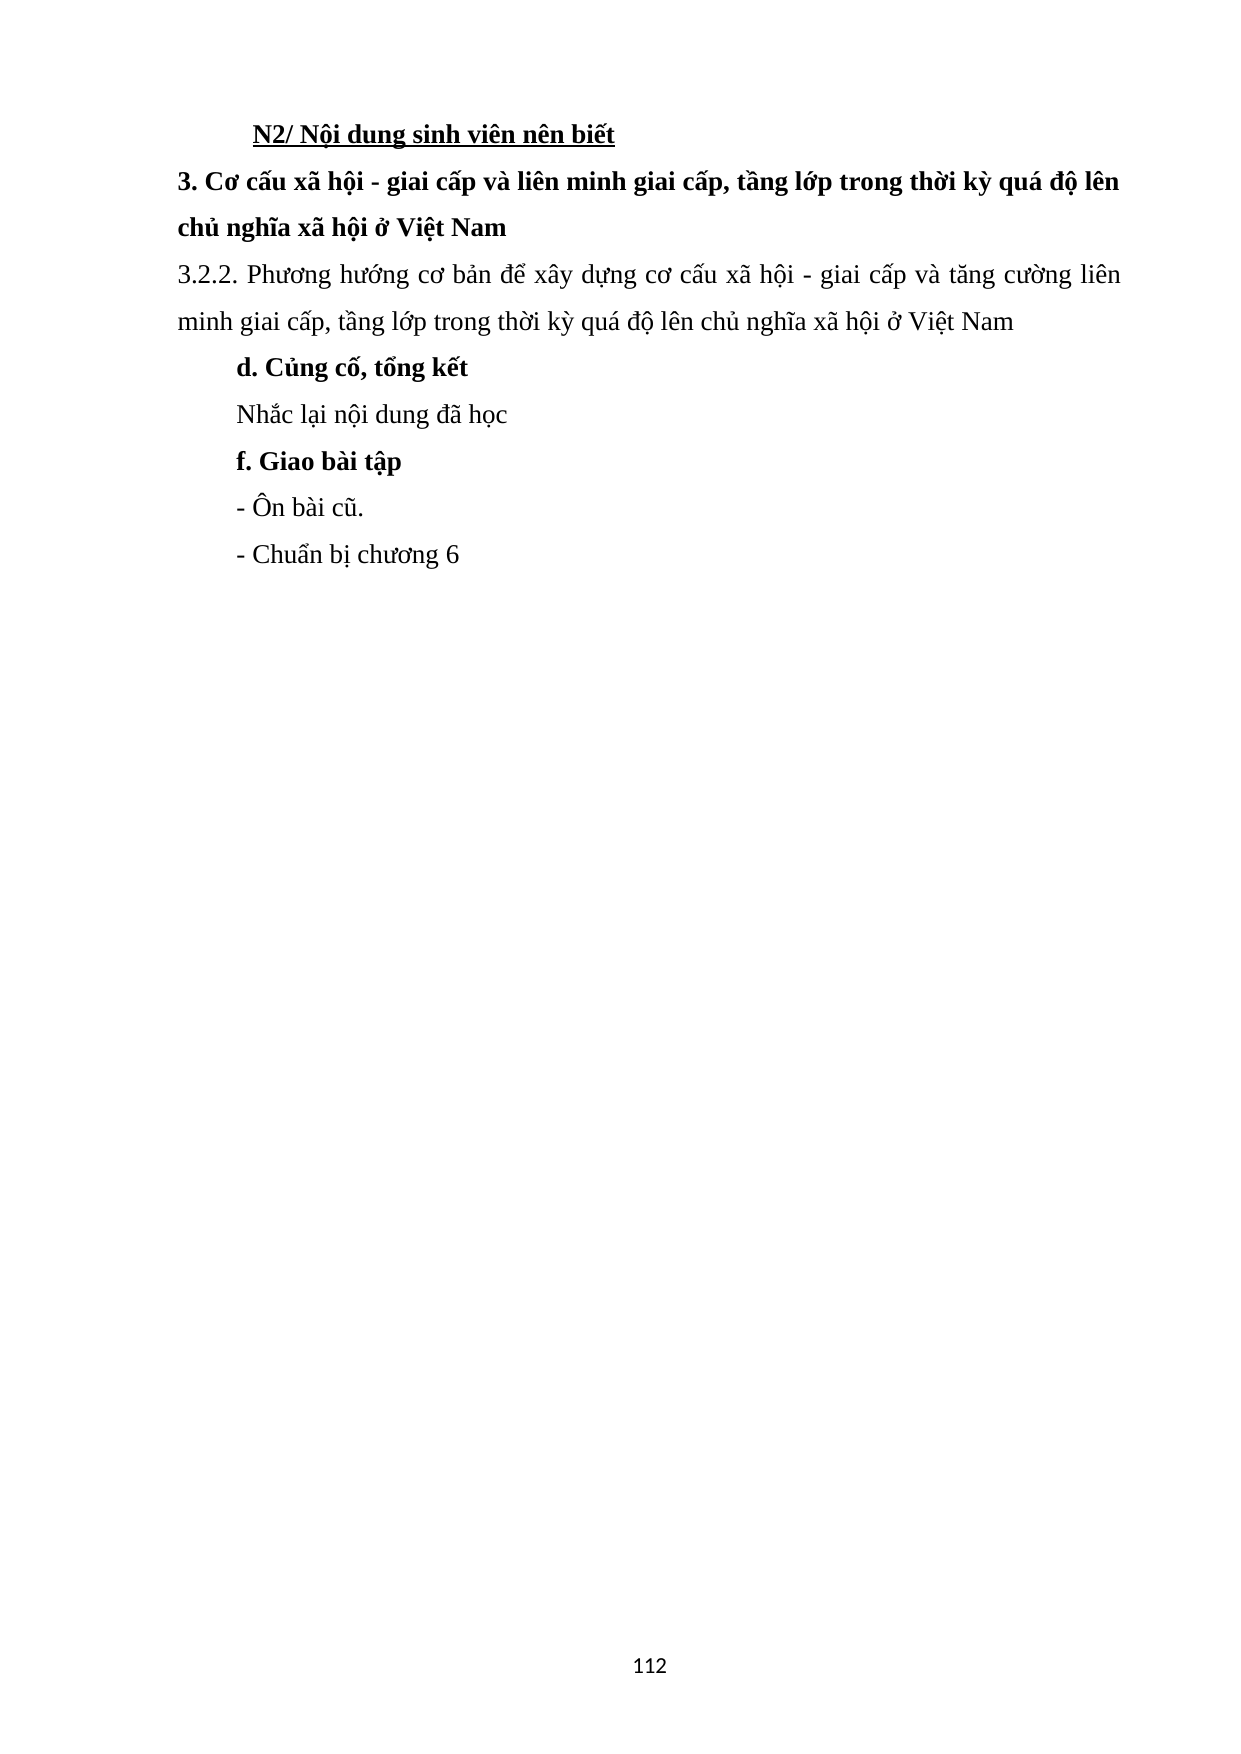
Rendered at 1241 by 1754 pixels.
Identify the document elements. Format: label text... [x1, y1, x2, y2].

text 3. Cơ cấu xã hội - giai cấp và liên minh giai cấp, tầng lớp trong thời kỳ quá độ lên chủ nghĩa xã hội ở Việt Nam [177, 165, 1122, 243]
text N2/ Nội dung sinh viên nên biết [177, 118, 1122, 149]
text f. Giao bài tập [177, 445, 1122, 476]
text - Chuẩn bị chương 6 [177, 538, 1122, 569]
text Nhắc lại nội dung đã học [177, 398, 1122, 429]
text d. Củng cố, tổng kết [177, 351, 1122, 383]
text - Ôn bài cũ. [177, 491, 1122, 523]
text 3.2.2. Phương hướng cơ bản để xây dựng cơ cấu xã hội - giai cấp và tăng cường liên minh giai cấp, tầng lớp trong thời kỳ quá độ lên chủ nghĩa xã hội ở Việt Nam [177, 258, 1122, 336]
